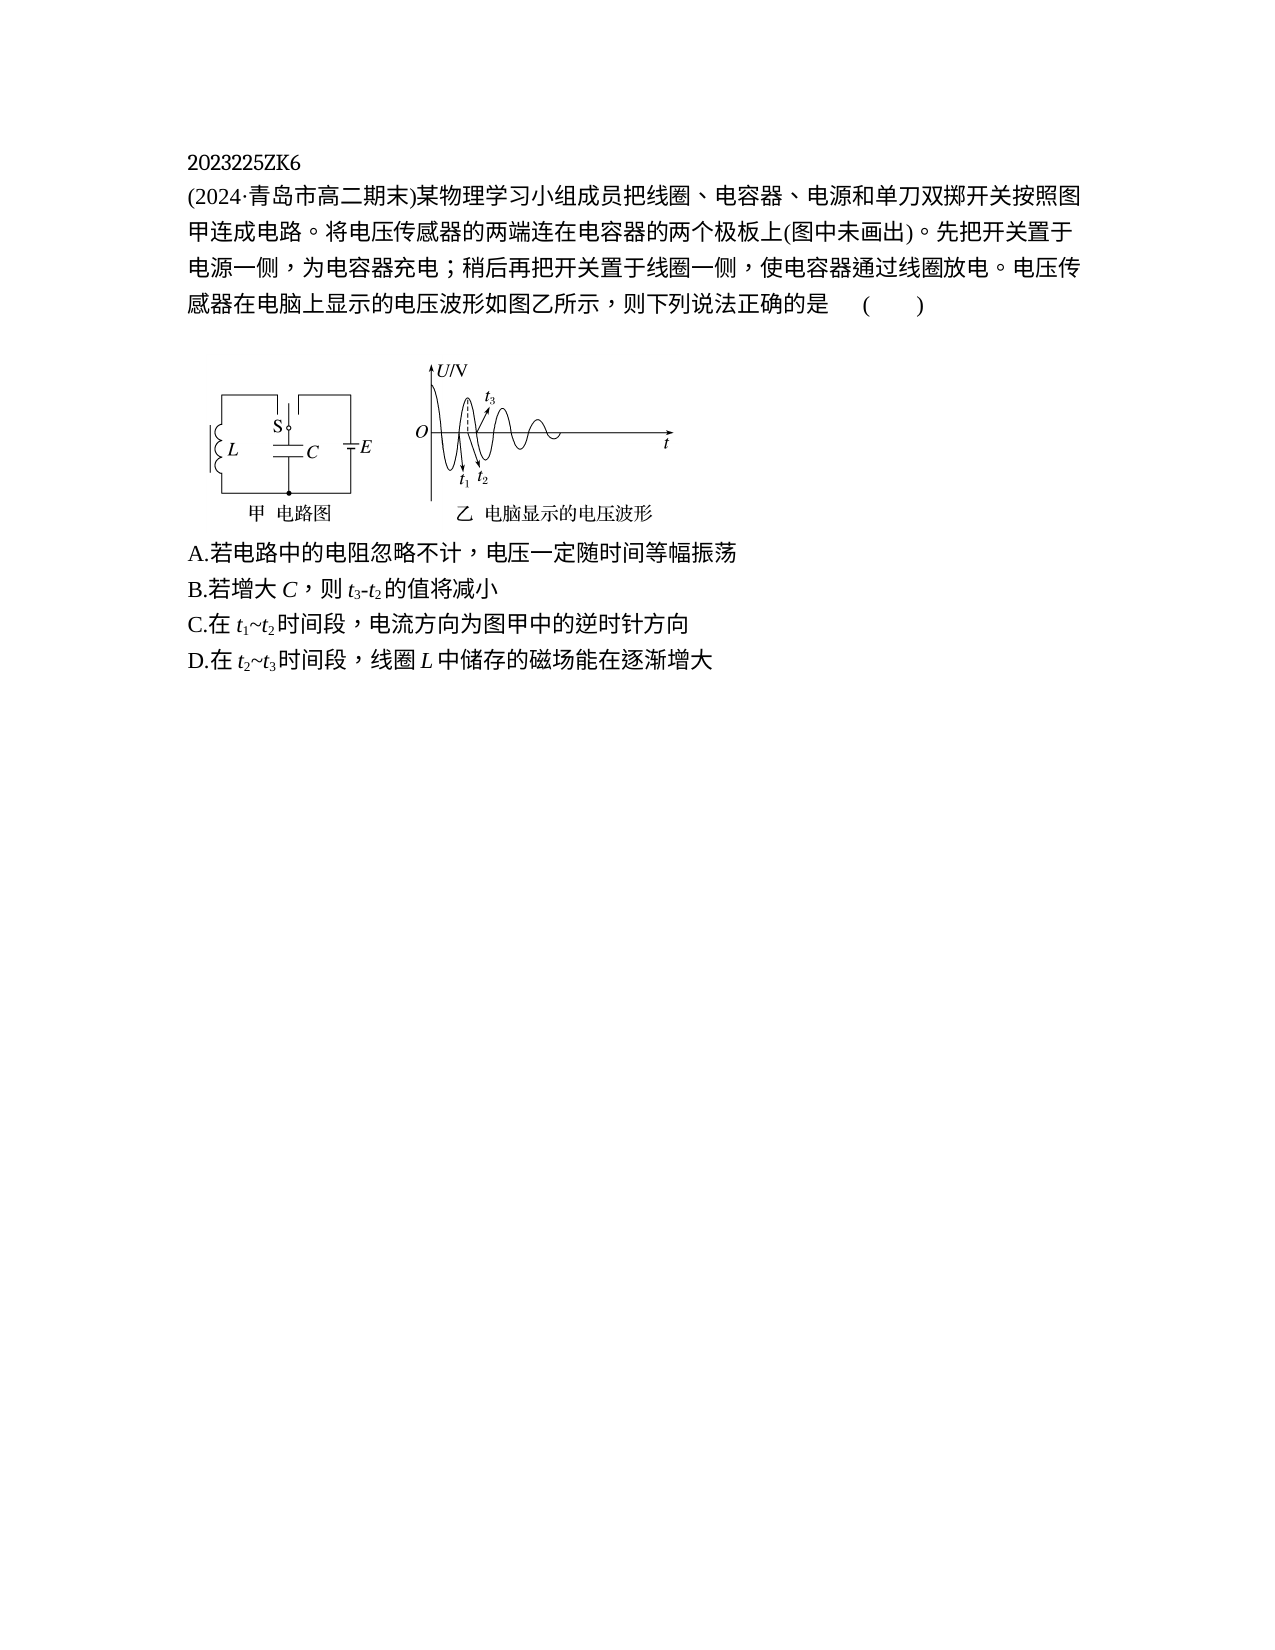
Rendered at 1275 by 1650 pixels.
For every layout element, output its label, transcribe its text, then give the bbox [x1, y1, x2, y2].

picture [206, 354, 679, 533]
text A.若电路中的电阻忽略不计，电压一定随时间等幅振荡 [187, 537, 1087, 568]
text B.若增大C，则t3-t2的值将减小 [187, 572, 1087, 604]
text C.在t1~t2时间段，电流方向为图甲中的逆时针方向 [187, 608, 1087, 640]
text (2024·青岛市高二期末)某物理学习小组成员把线圈、电容器、电源和单刀双掷开关按照图甲连成电路。将电压传感器的两端连在电容器的两个极板上(图中未画出)。先把开关置于电源一侧，为电容器充电；稍后再把开关置于线圈一侧，使电容器通过线圈放电。电压传感器在电脑上显示的电压波形如图乙所示，则下列说法正确的是 ( ) [187, 180, 1087, 319]
text 2023225ZK6 [187, 150, 1087, 176]
text D.在t2~t3时间段，线圈L中储存的磁场能在逐渐增大 [187, 644, 1087, 676]
